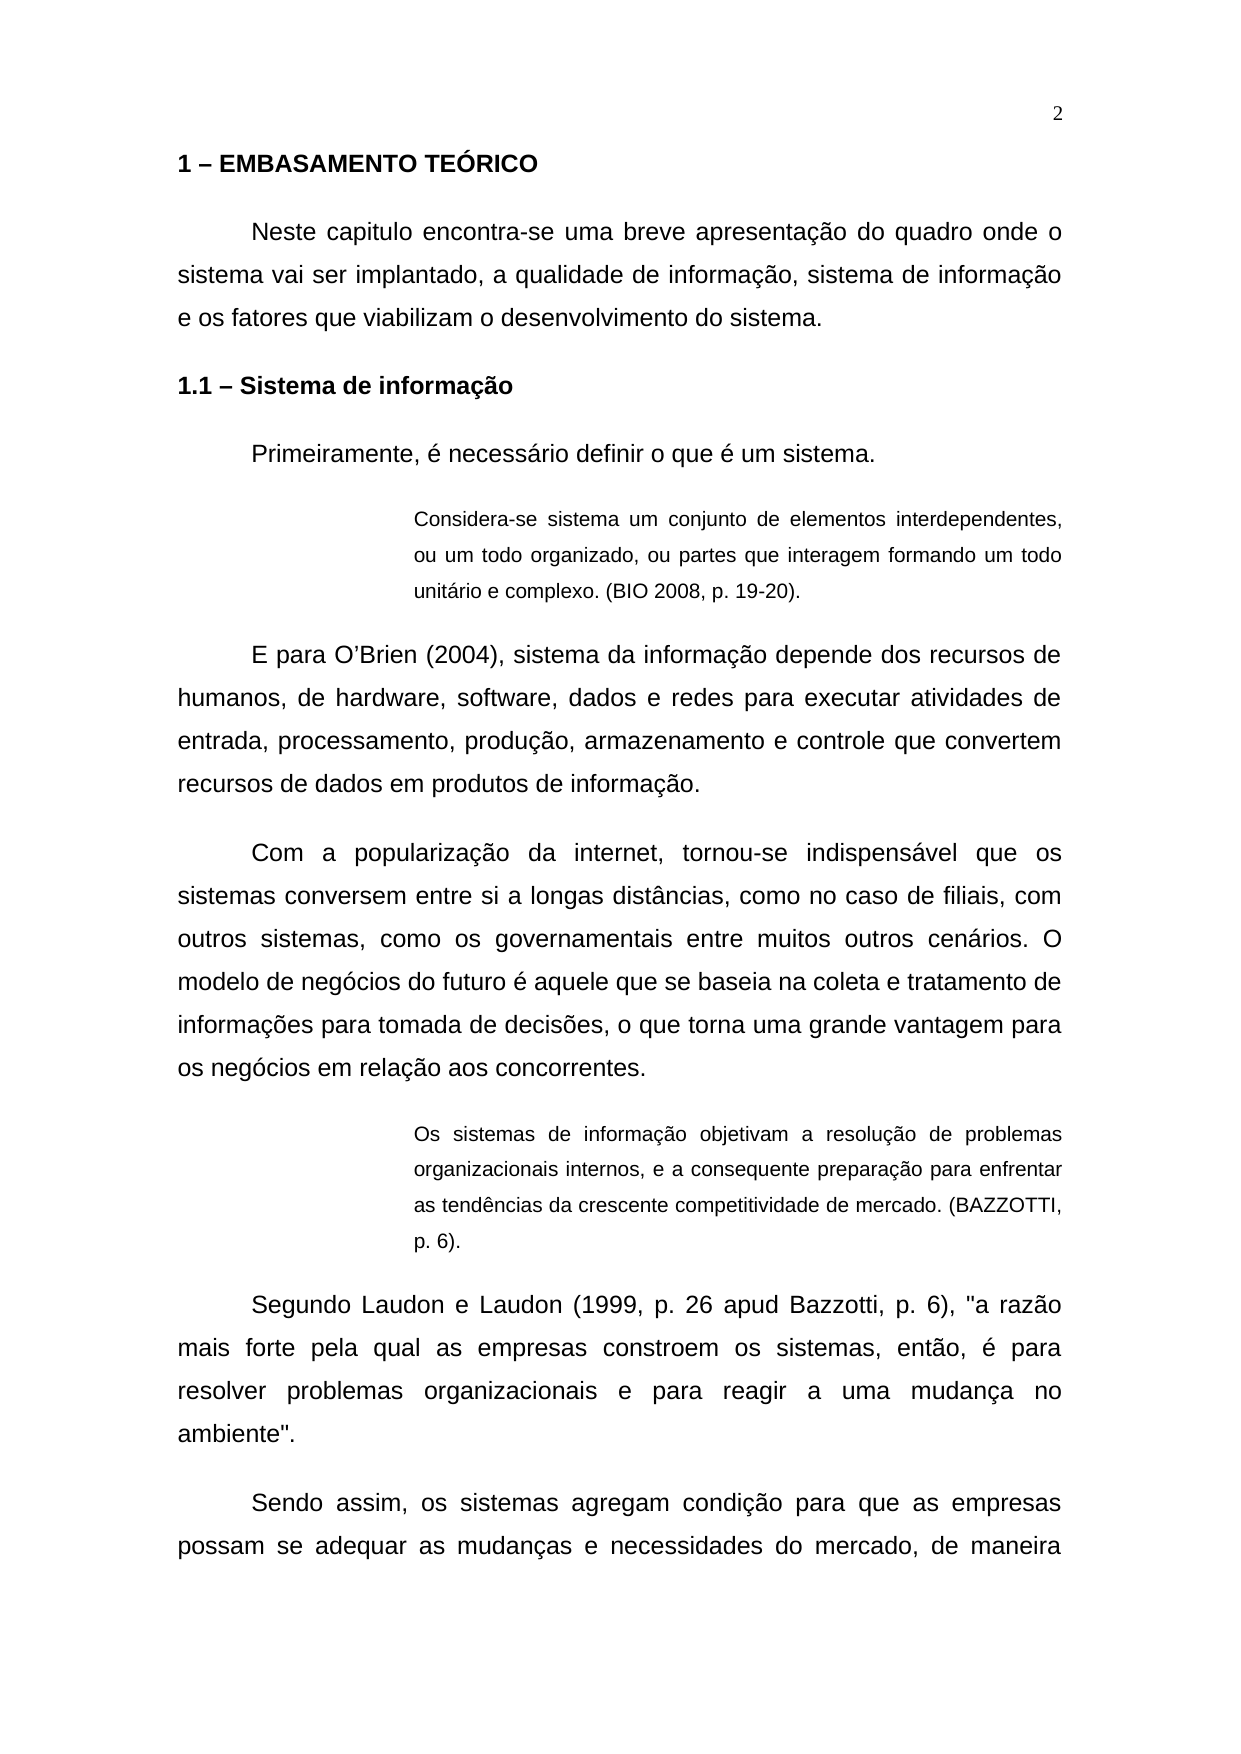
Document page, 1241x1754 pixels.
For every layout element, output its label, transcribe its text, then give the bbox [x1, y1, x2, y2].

text E para O’Brien (2004), sistema da informação depende dos recursos de humanos, de hardware, software, dados e redes para executar atividades de entrada, processamento, produção, armazenamento e controle que convertem recursos de dados em produtos de informação. [177, 640, 1063, 798]
text 1 – EMBASAMENTO TEÓRICO [177, 148, 1063, 177]
text Segundo Laudon e Laudon (1999, p. 26 apud Bazzotti, p. 6), "a razão mais forte pela qual as empresas constroem os sistemas, então, é para resolver problemas organizacionais e para reagir a uma mudança no ambiente". [177, 1290, 1063, 1448]
text Primeiramente, é necessário definir o que é um sistema. [177, 439, 1063, 468]
text 1.1 – Sistema de informação [177, 371, 1063, 400]
text Considera-se sistema um conjunto de elementos interdependentes, ou um todo organizado, ou partes que interagem formando um todo unitário e complexo. (BIO 2008, p. 19-20). [413, 507, 1063, 603]
text Neste capitulo encontra-se uma breve apresentação do quadro onde o sistema vai ser implantado, a qualidade de informação, sistema de informação e os fatores que viabilizam o desenvolvimento do sistema. [177, 217, 1063, 332]
text Com a popularização da internet, tornou-se indispensável que os sistemas conversem entre si a longas distâncias, como no caso de filiais, com outros sistemas, como os governamentais entre muitos outros cenários. O modelo de negócios do futuro é aquele que se baseia na coleta e tratamento de informações para tomada de decisões, o que torna uma grande vantagem para os negócios em relação aos concorrentes. [177, 838, 1063, 1082]
text Os sistemas de informação objetivam a resolução de problemas organizacionais internos, e a consequente preparação para enfrentar as tendências da crescente competitividade de mercado. (BAZZOTTI, p. 6). [413, 1121, 1063, 1253]
